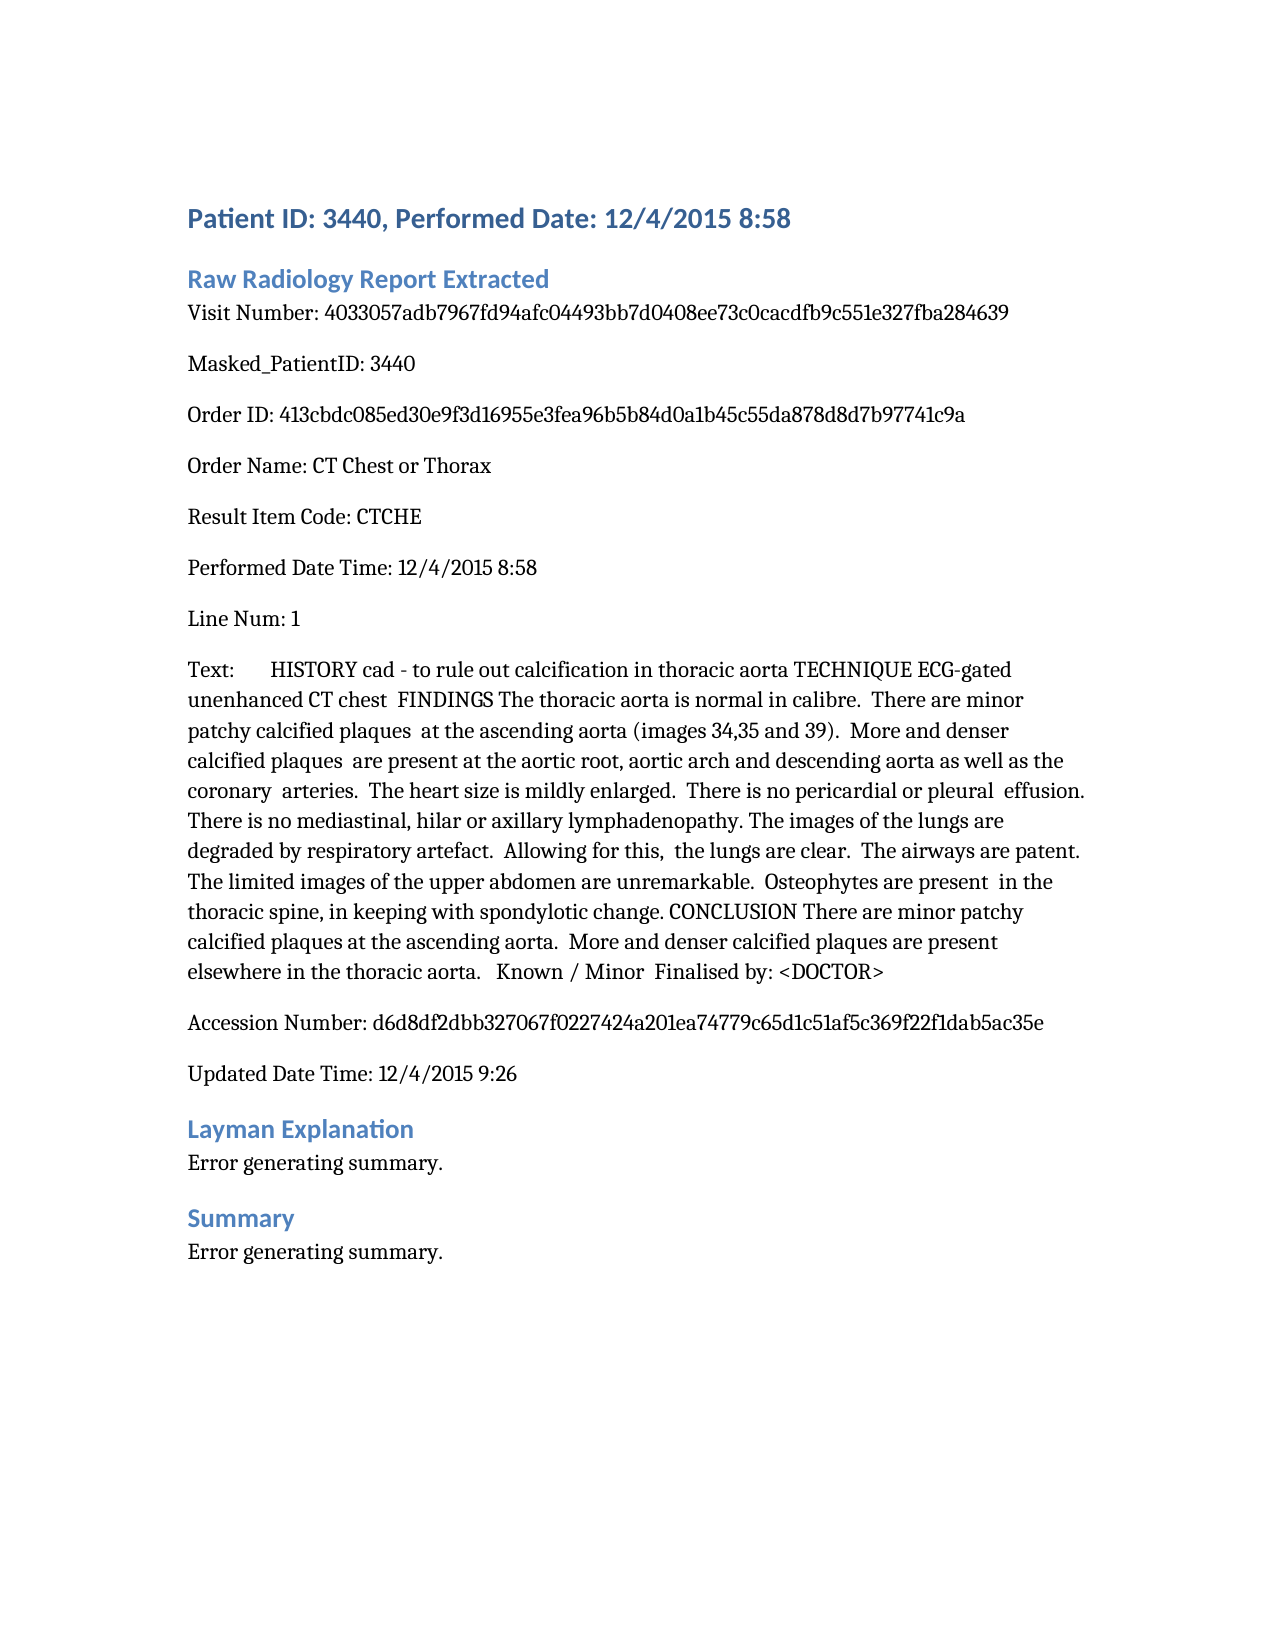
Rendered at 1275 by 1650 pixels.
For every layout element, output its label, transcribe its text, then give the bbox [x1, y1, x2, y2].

text Accession Number: d6d8df2dbb327067f0227424a201ea74779c65d1c51af5c369f22f1dab5ac35e [187, 1010, 1087, 1036]
text Visit Number: 4033057adb7967fd94afc04493bb7d0408ee73c0cacdfb9c551e327fba284639 [187, 300, 1087, 326]
text Performed Date Time: 12/4/2015 8:58 [187, 555, 1087, 581]
subtitle Summary [187, 1201, 1087, 1234]
text Text: HISTORY cad - to rule out calcification in thoracic aorta TECHNIQUE ECG-gated unenhanced CT chest FINDINGS The thoracic aorta is normal in calibre. There are minor patchy calcified plaques at the ascending aorta (images 34,35 and 39). More and denser calcified plaques are present at the aortic root, aortic arch and descending aorta as well as the coronary arteries. The heart size is mildly enlarged. There is no pericardial or pleural effusion. There is no mediastinal, hilar or axillary lymphadenopathy. The images of the lungs are degraded by respiratory artefact. Allowing for this, the lungs are clear. The airways are patent. The limited images of the upper abdomen are unremarkable. Osteophytes are present in the thoracic spine, in keeping with spondylotic change. CONCLUSION There are minor patchy calcified plaques at the ascending aorta. More and denser calcified plaques are present elsewhere in the thoracic aorta. Known / Minor Finalised by: <DOCTOR> [187, 657, 1087, 985]
text Order Name: CT Chest or Thorax [187, 453, 1087, 479]
text Error generating summary. [187, 1239, 1087, 1265]
text Masked_PatientID: 3440 [187, 351, 1087, 377]
text Updated Date Time: 12/4/2015 9:26 [187, 1061, 1087, 1087]
text Result Item Code: CTCHE [187, 504, 1087, 530]
text Line Num: 1 [187, 606, 1087, 632]
subtitle Raw Radiology Report Extracted [187, 262, 1087, 295]
text Order ID: 413cbdc085ed30e9f3d16955e3fea96b5b84d0a1b45c55da878d8d7b97741c9a [187, 402, 1087, 428]
text Error generating summary. [187, 1150, 1087, 1176]
subtitle Patient ID: 3440, Performed Date: 12/4/2015 8:58 [187, 200, 1087, 236]
subtitle Layman Explanation [187, 1112, 1087, 1145]
